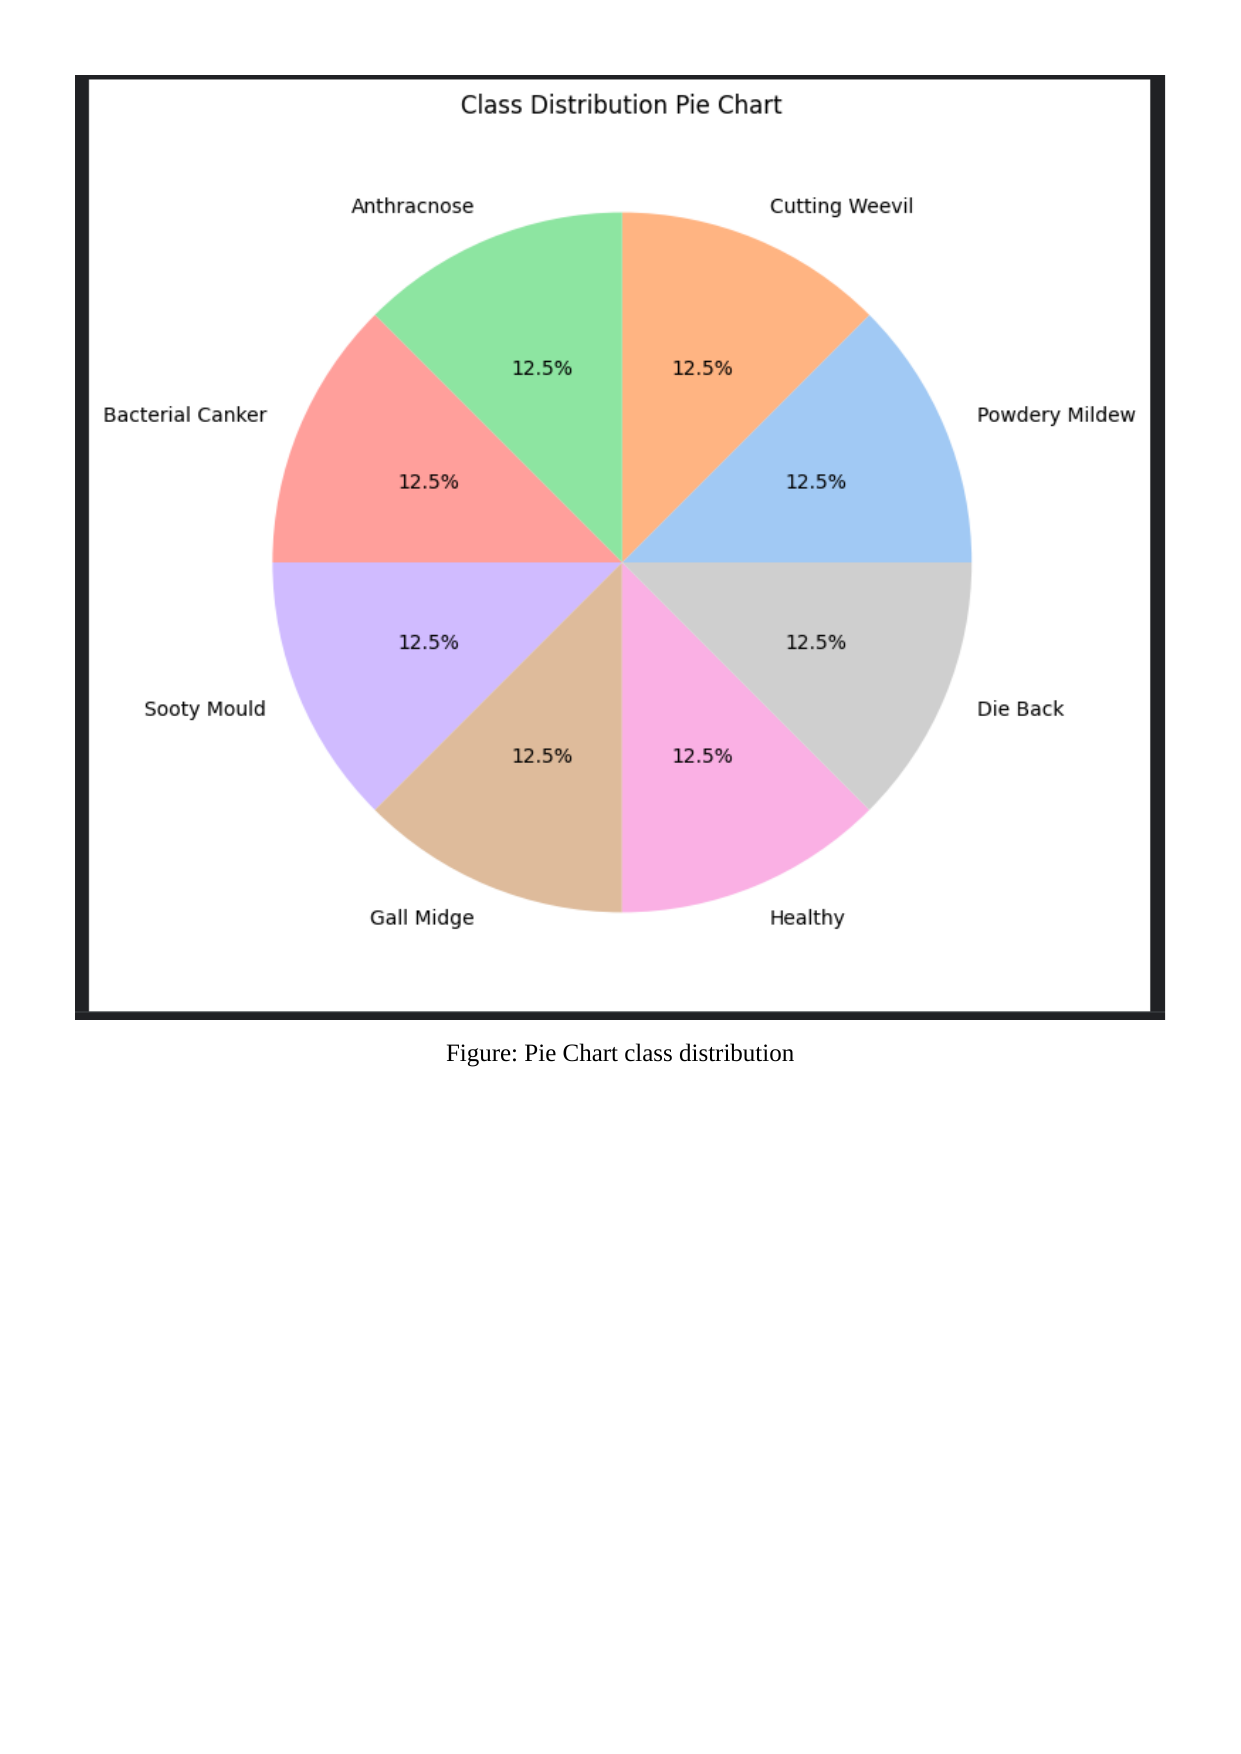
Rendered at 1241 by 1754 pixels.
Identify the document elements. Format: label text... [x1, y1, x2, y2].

text Figure: Pie Chart class distribution [75, 1038, 1165, 1067]
picture [75, 75, 1166, 1020]
